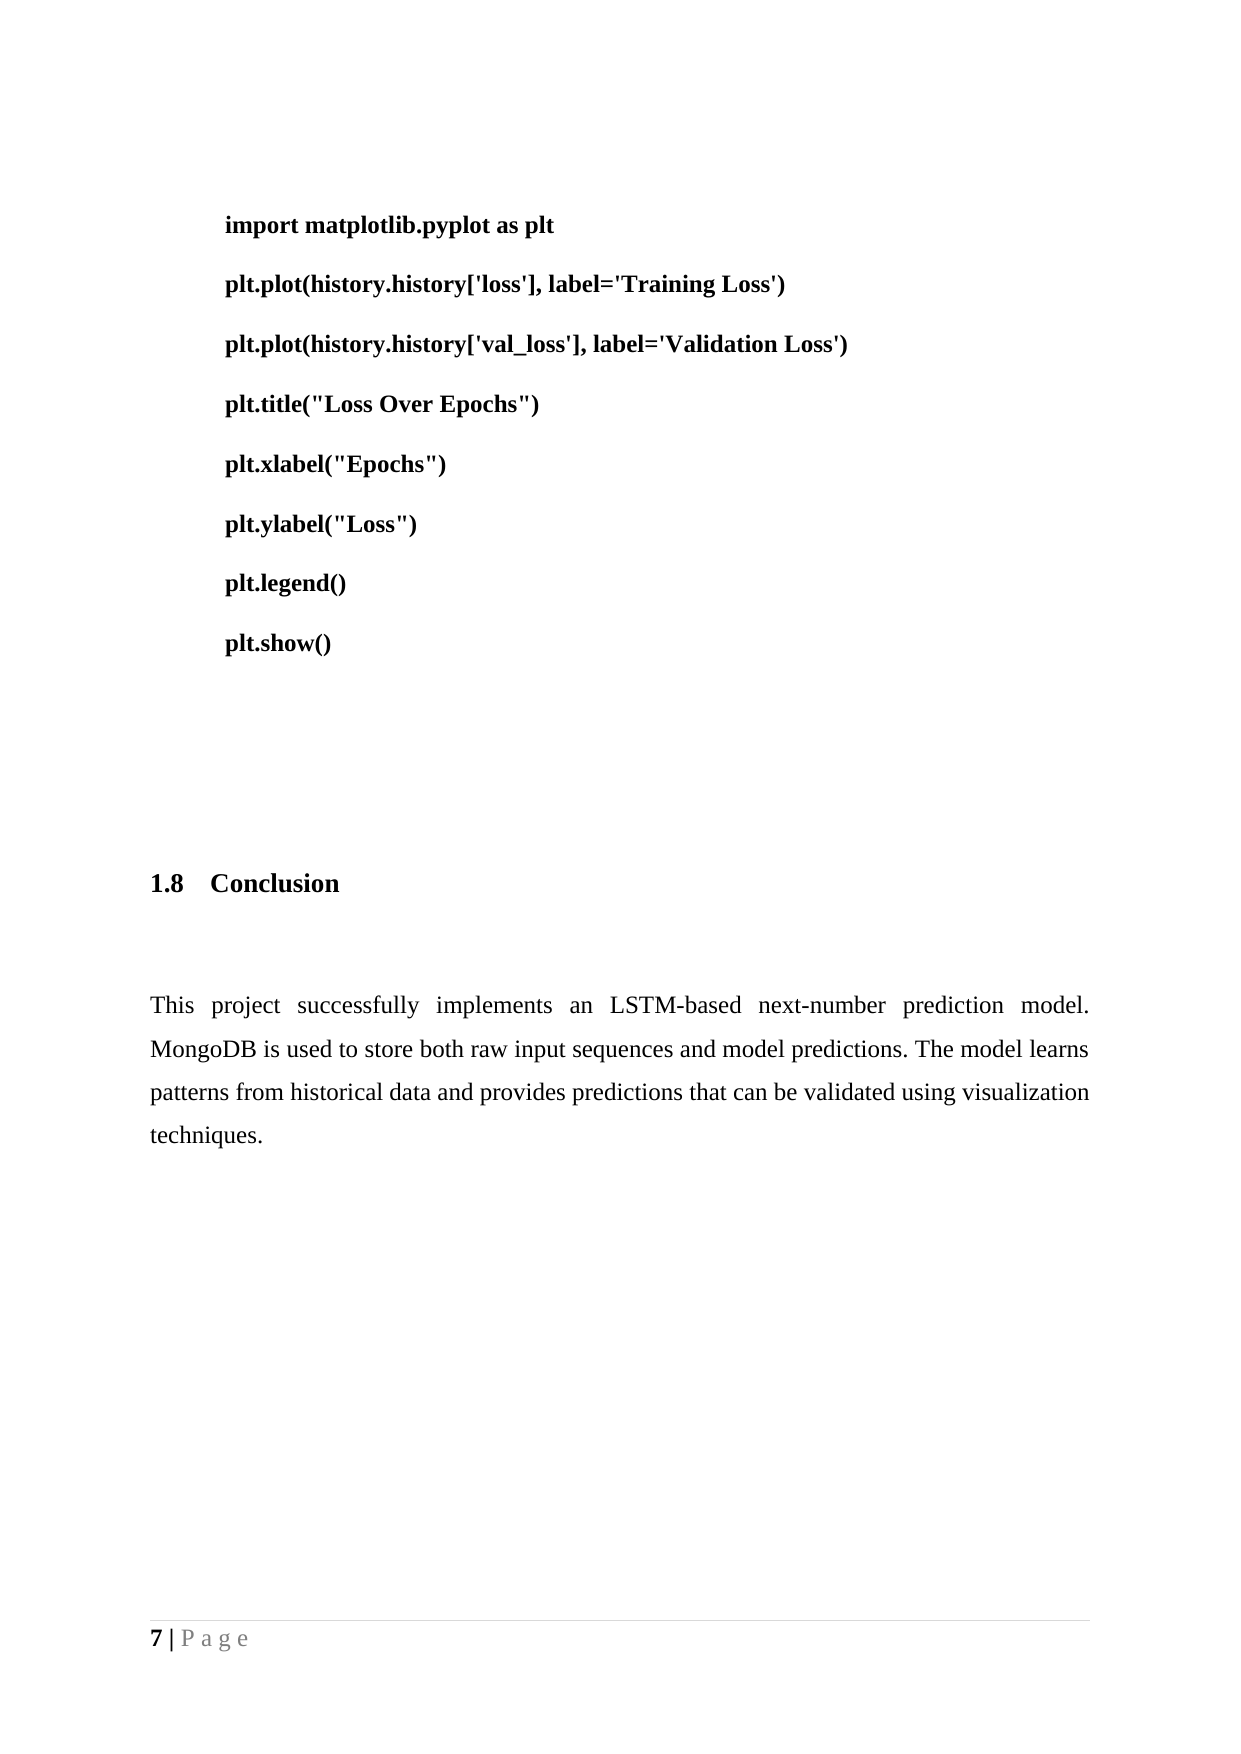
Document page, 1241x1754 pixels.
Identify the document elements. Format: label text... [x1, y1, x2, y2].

text plt.legend() [225, 568, 1090, 597]
text plt.ylabel("Loss") [225, 509, 1090, 537]
text plt.show() [225, 628, 1090, 657]
text plt.xlabel("Epochs") [225, 449, 1090, 478]
subtitle Conclusion [150, 867, 1090, 899]
text import matplotlib.pyplot as plt [225, 210, 1090, 238]
text plt.title("Loss Over Epochs") [225, 389, 1090, 418]
text plt.plot(history.history['loss'], label='Training Loss') [225, 269, 1090, 298]
text This project successfully implements an LSTM-based next-number prediction model. MongoDB is used to store both raw input sequences and model predictions. The model learns patterns from historical data and provides predictions that can be validated using visualization techniques. [150, 991, 1090, 1149]
text plt.plot(history.history['val_loss'], label='Validation Loss') [225, 329, 1090, 358]
